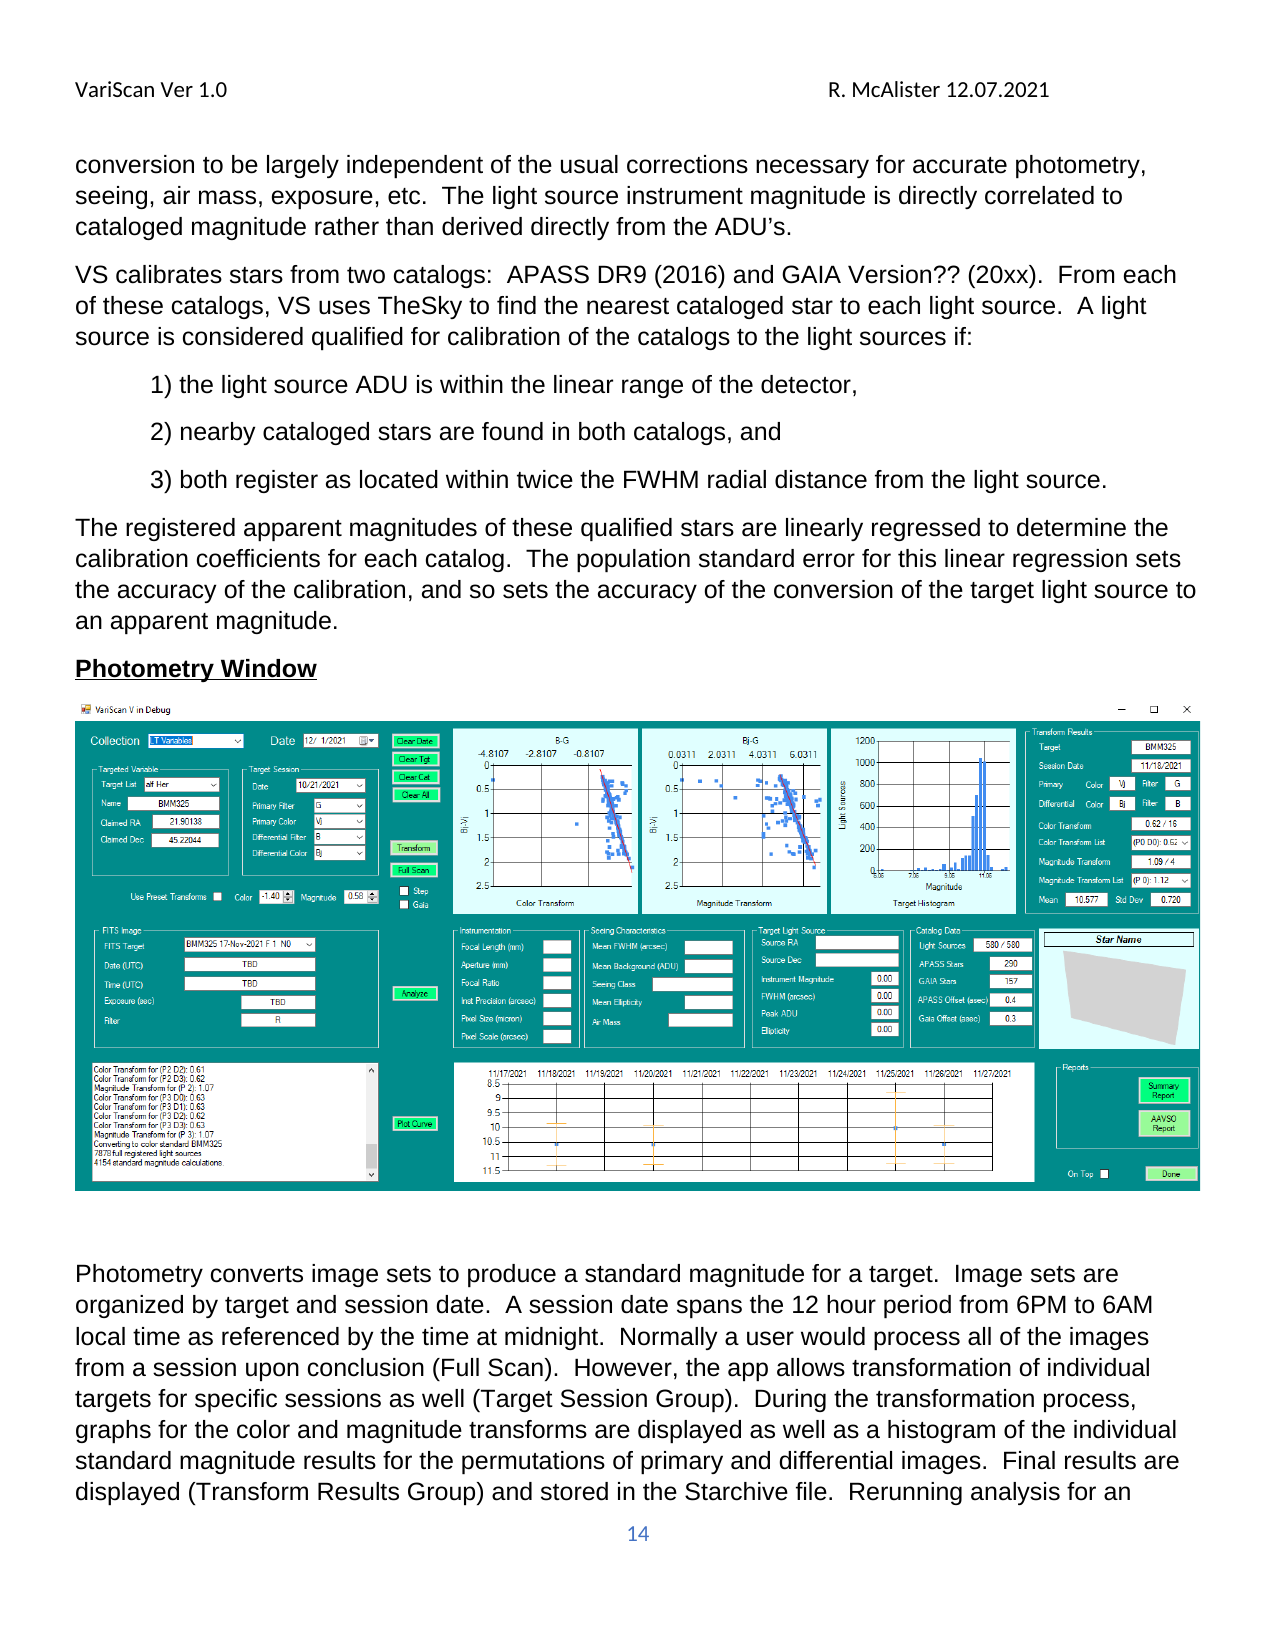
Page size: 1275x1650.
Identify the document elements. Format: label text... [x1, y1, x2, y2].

text VS calibrates stars from two catalogs: APASS DR9 (2016) and GAIA Version?? (20xx). From each of these catalogs, VS uses TheSky to find the nearest cataloged star to each light source. A light source is considered qualified for calibration of the catalogs to the light sources if: [75, 260, 1200, 351]
text 3) both register as located within twice the FWHM radial distance from the light source. [150, 465, 1200, 494]
text Photometry Window [75, 653, 1200, 682]
text 1) the light source ADU is within the linear range of the detector, [150, 369, 1200, 398]
text The registered apparent magnitudes of these qualified stars are linearly regressed to determine the calibration coefficients for each catalog. The population standard error for this linear regression sets the accuracy of the calibration, and so sets the accuracy of the conversion of the target light source to an apparent magnitude. [75, 513, 1200, 634]
text 2) nearby cataloged stars are found in both catalogs, and [150, 417, 1200, 446]
picture [75, 701, 1200, 1191]
